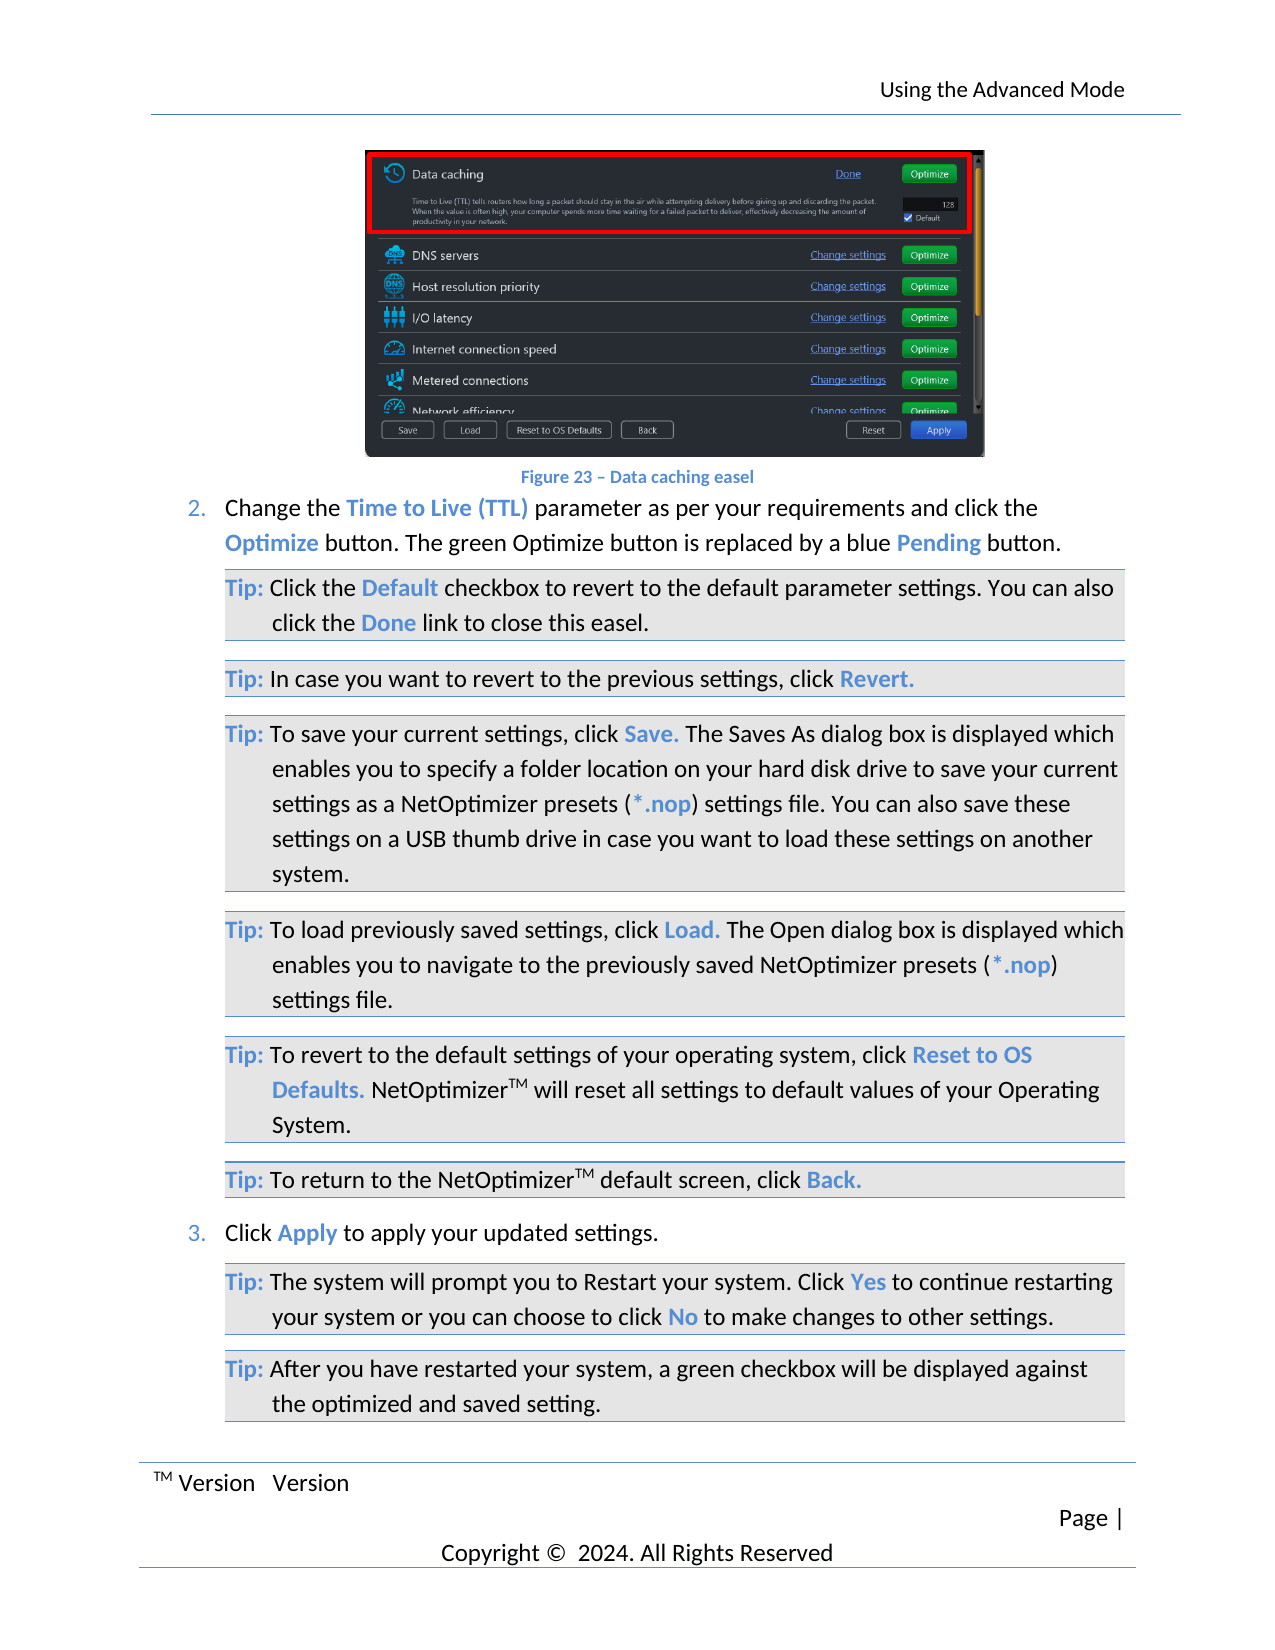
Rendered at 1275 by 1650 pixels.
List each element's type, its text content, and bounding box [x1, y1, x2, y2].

picture [365, 150, 985, 457]
text Tip: To revert to the default settings of your operating system, click Reset to OS Defaults. NetOptimizerTM will reset all settings to default values of your Operating System. [225, 1037, 1125, 1142]
text Tip: To return to the NetOptimizerTM default screen, click Back. [225, 1163, 1125, 1197]
text Tip: Click the Default checkbox to revert to the default parameter settings. You can also click the Done link to close this easel. [225, 570, 1125, 640]
text Tip: After you have restarted your system, a green checkbox will be displayed against the optimized and saved setting. [225, 1351, 1125, 1421]
text Tip: To save your current settings, click Save. The Saves As dialog box is displayed which enables you to specify a folder location on your hard disk drive to save your current settings as a NetOptimizer presets (*.nop) settings file. You can also save these settings on a USB thumb drive in case you want to load these settings on another system. [225, 716, 1125, 891]
list Click Apply to apply your updated settings. [187, 1217, 1125, 1247]
list Change the Time to Live (TTL) parameter as per your requirements and click the Optimize button. The green Optimize button is replaced by a blue Pending button. [187, 492, 1125, 558]
text Tip: To load previously saved settings, click Load. The Open dialog box is displayed which enables you to navigate to the previously saved NetOptimizer presets (*.nop) settings file. [225, 912, 1125, 1016]
text Tip: In case you want to revert to the previous settings, click Revert. [225, 661, 1125, 696]
text Tip: The system will prompt you to Restart your system. Click Yes to continue restarting your system or you can choose to click No to make changes to other settings. [225, 1264, 1125, 1334]
